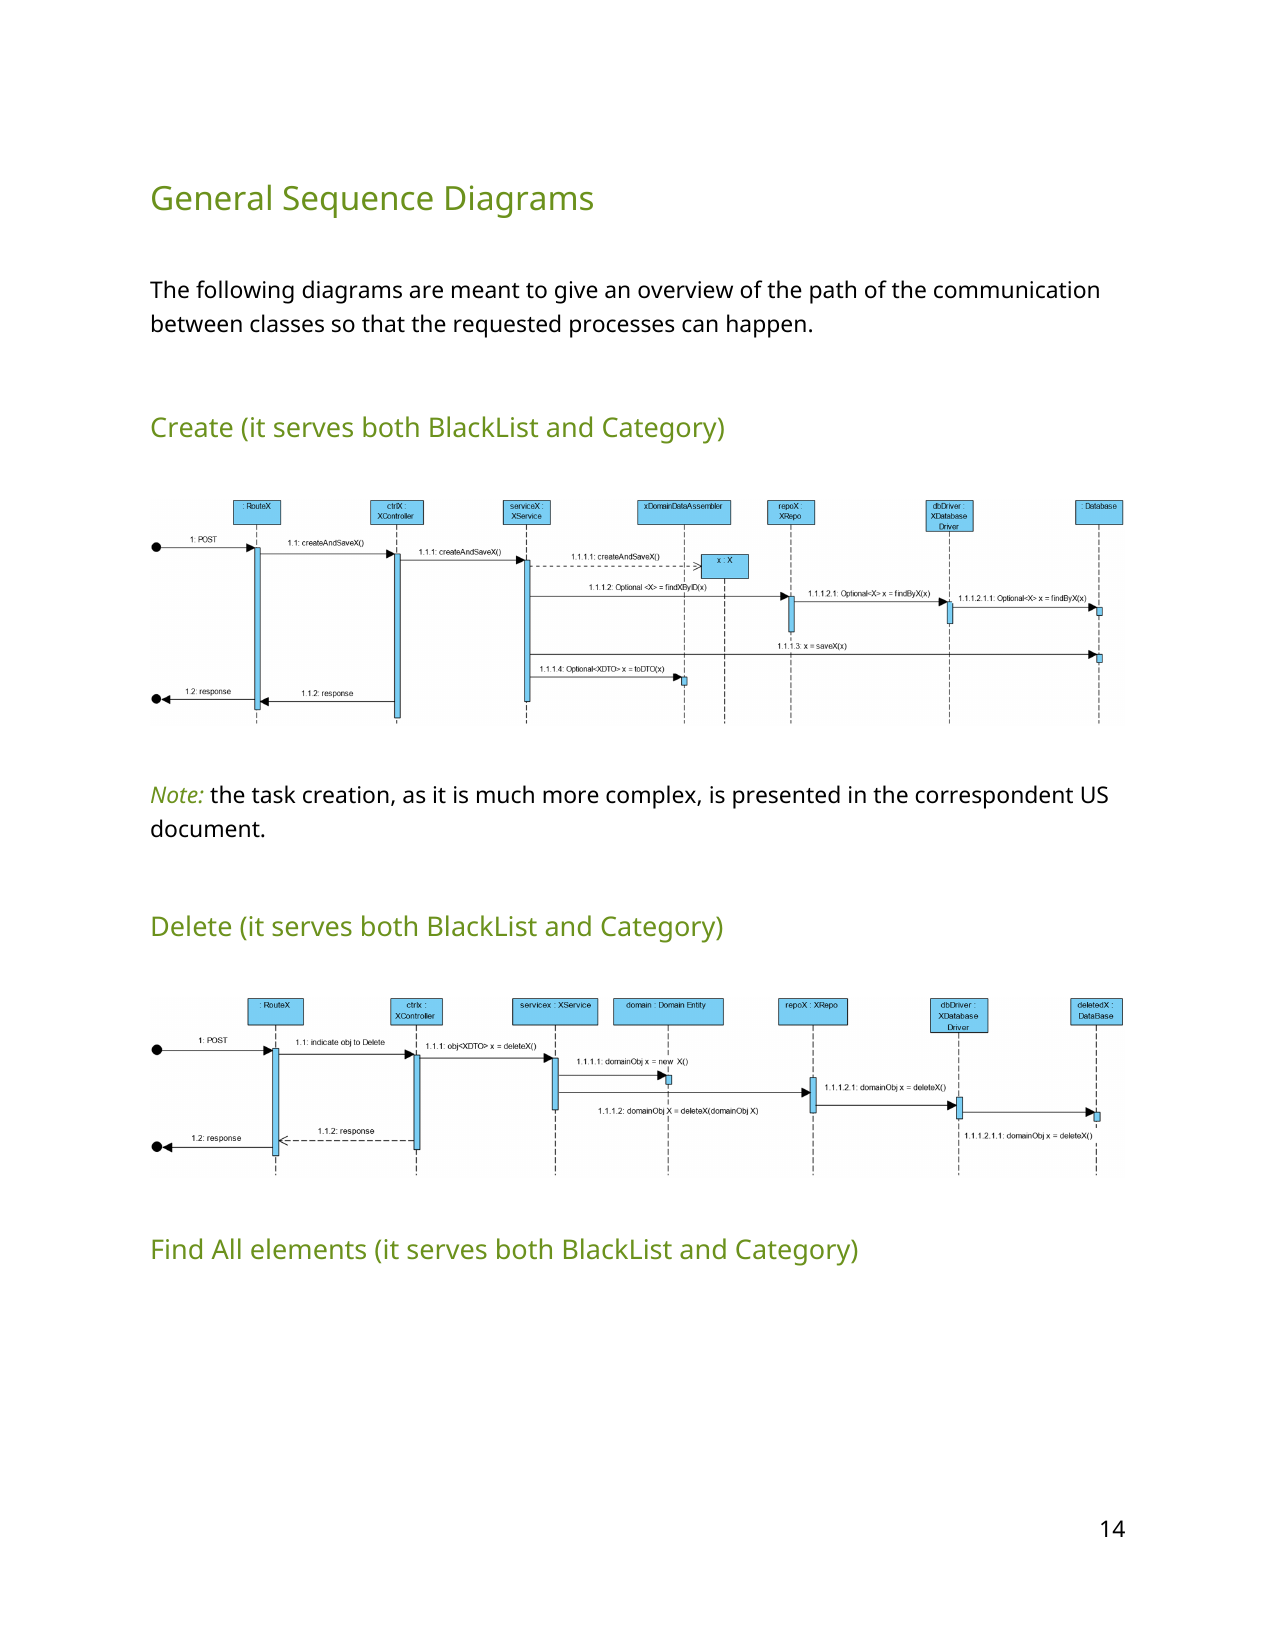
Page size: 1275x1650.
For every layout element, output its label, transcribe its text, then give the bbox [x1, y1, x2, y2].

picture [150, 997, 1125, 1178]
subtitle Delete (it serves both BlackList and Category) [150, 907, 1125, 944]
text The following diagrams are meant to give an overview of the path of the communication between classes so that the requested processes can happen. [150, 274, 1125, 339]
subtitle Create (it serves both BlackList and Category) [150, 409, 1125, 446]
text Note: the task creation, as it is much more complex, is presented in the correspondent US document. [150, 779, 1125, 844]
picture [150, 499, 1125, 726]
subtitle Find All elements (it serves both BlackList and Category) [150, 1231, 1125, 1267]
subtitle General Sequence Diagrams [150, 175, 1125, 220]
